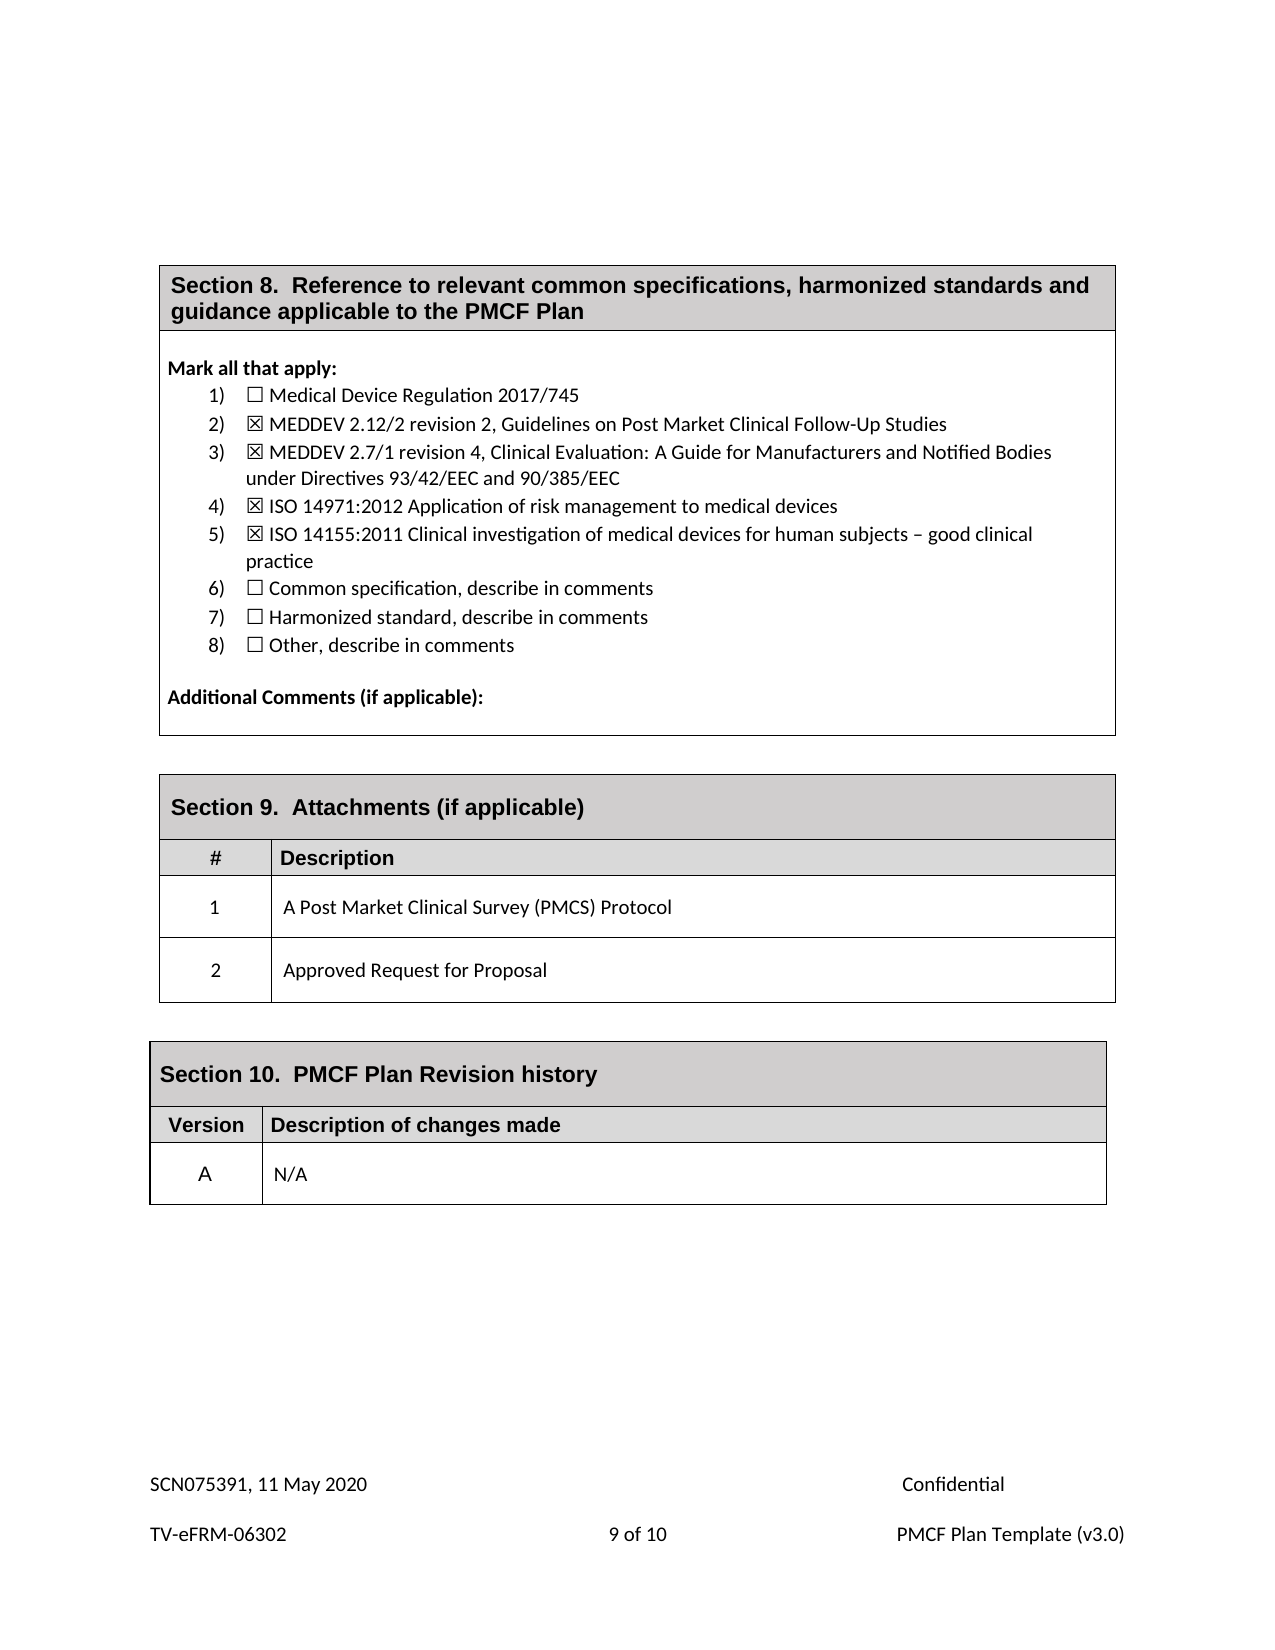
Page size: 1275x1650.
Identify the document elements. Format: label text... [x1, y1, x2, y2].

table_cell Description [272, 840, 1115, 875]
table_cell A Post Market Clinical Survey (PMCS) Protocol [272, 876, 1115, 937]
table_cell 2 [160, 938, 271, 1002]
table_cell Version [151, 1107, 262, 1142]
table_cell Description of changes made [263, 1107, 1106, 1142]
table_cell Approved Request for Proposal [272, 938, 1115, 1002]
table_cell N/A [263, 1143, 1106, 1204]
table_header Section 9. Attachments (if applicable) [160, 775, 1115, 839]
table_cell A [151, 1143, 262, 1204]
table_cell 1 [160, 876, 271, 937]
table_header Section 8. Reference to relevant common specifications, harmonized standards and guidance applicable to the PMCF Plan [160, 266, 1115, 330]
table_header Section 10. PMCF Plan Revision history [151, 1042, 1106, 1106]
table_cell # [160, 840, 271, 875]
table_cell Mark all that apply: Medical Device Regulation 2017/745 MEDDEV 2.12/2 revision 2, Guidelines on Post Market Clinical Follow-Up Studies MEDDEV 2.7/1 revision 4, Clinical Evaluation: A Guide for Manufacturers and Notified Bodies under Directives 93/42/EEC and 90/385/EEC ISO 14971:2012 Application of risk management to medical devices ISO 14155:2011 Clinical investigation of medical devices for human subjects – good clinical practice Common specification, describe in comments Harmonized standard, describe in comments Other, describe in comments Additional Comments (if applicable): [160, 331, 1115, 735]
